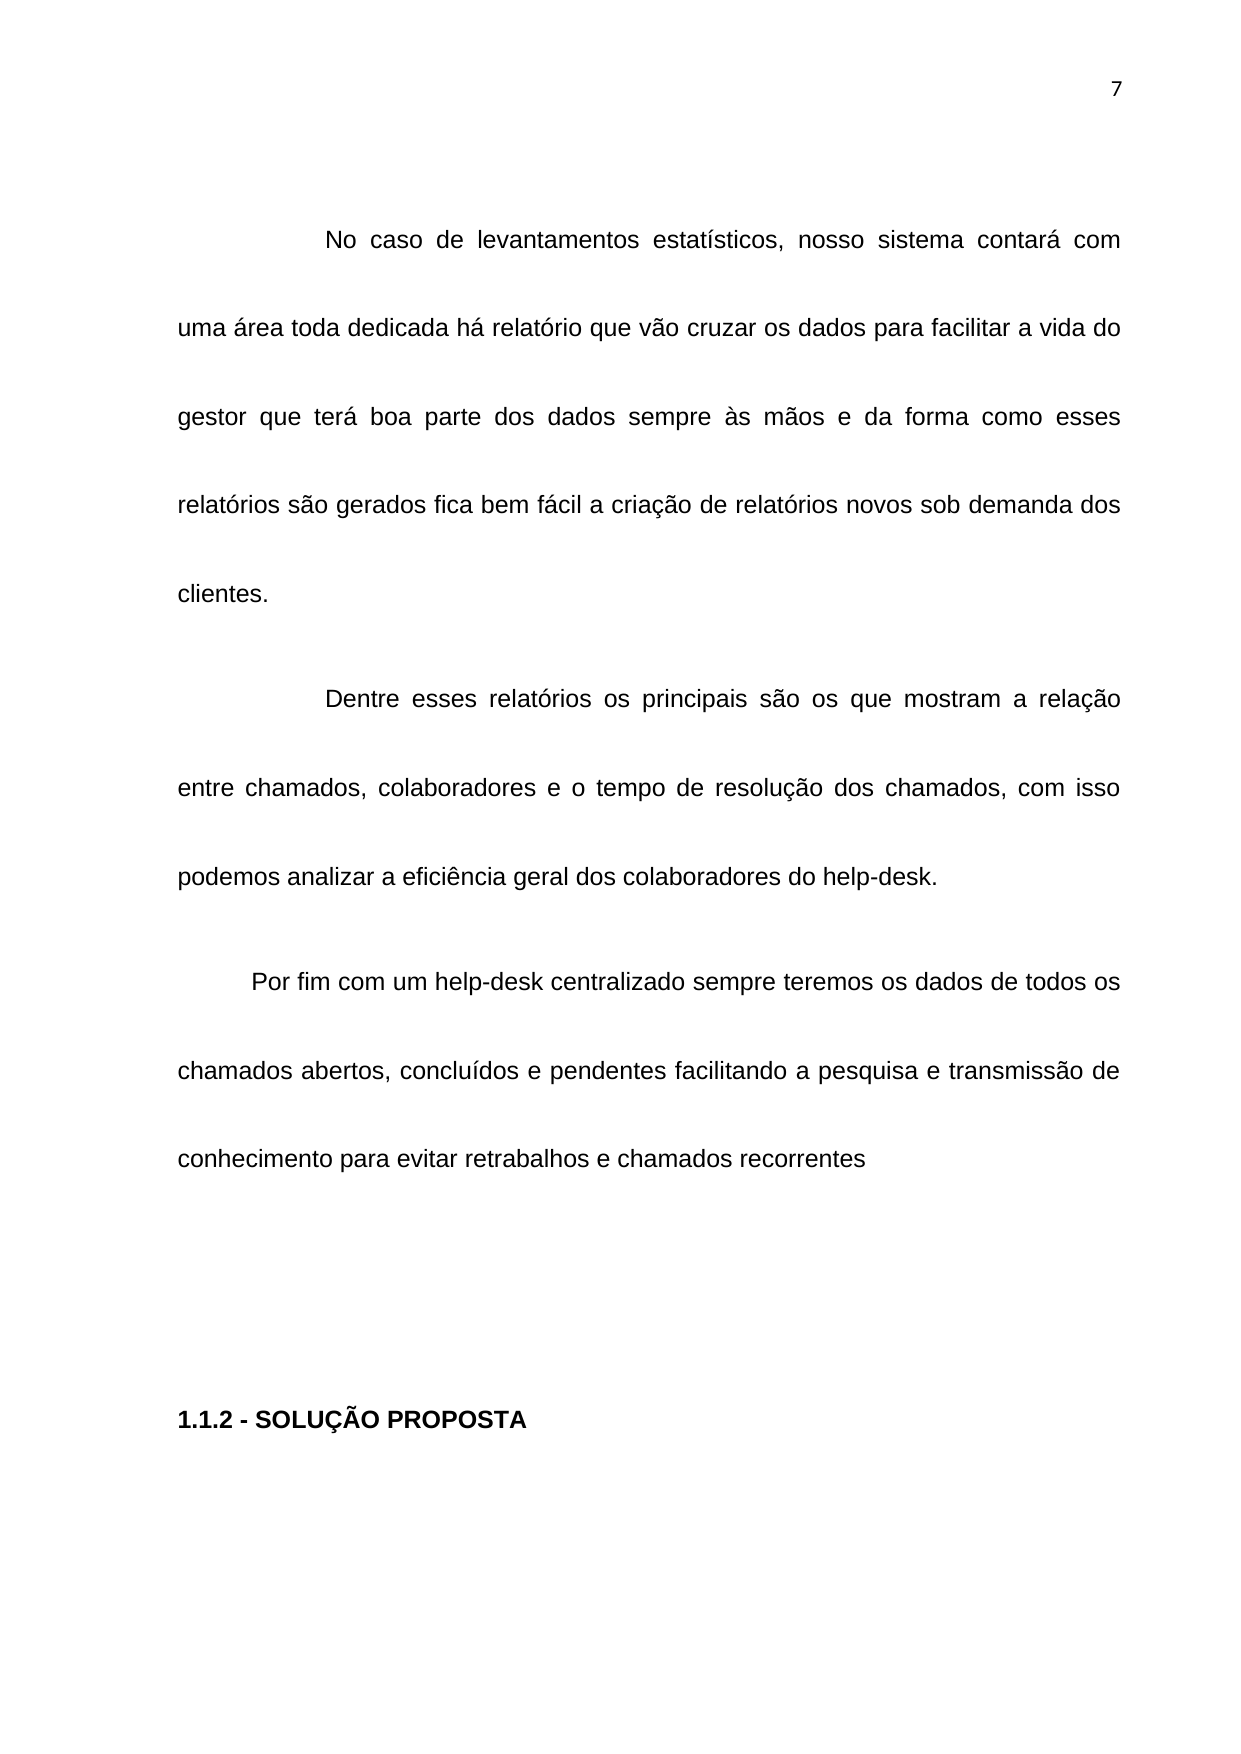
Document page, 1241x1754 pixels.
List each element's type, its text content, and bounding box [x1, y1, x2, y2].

text Dentre esses relatórios os principais são os que mostram a relação entre chamados, colaboradores e o tempo de resolução dos chamados, com isso podemos analizar a eficiência geral dos colaboradores do help-desk. [177, 637, 1122, 903]
text No caso de levantamentos estatísticos, nosso sistema contará com uma área toda dedicada há relatório que vão cruzar os dados para facilitar a vida do gestor que terá boa parte dos dados sempre às mãos e da forma como esses relatórios são gerados fica bem fácil a criação de relatórios novos sob demanda dos clientes. [177, 177, 1122, 620]
subtitle 1.1.2 - SOLUÇÃO PROPOSTA [177, 1404, 1122, 1433]
text Por fim com um help-desk centralizado sempre teremos os dados de todos os chamados abertos, concluídos e pendentes facilitando a pesquisa e transmissão de conhecimento para evitar retrabalhos e chamados recorrentes [177, 920, 1122, 1186]
